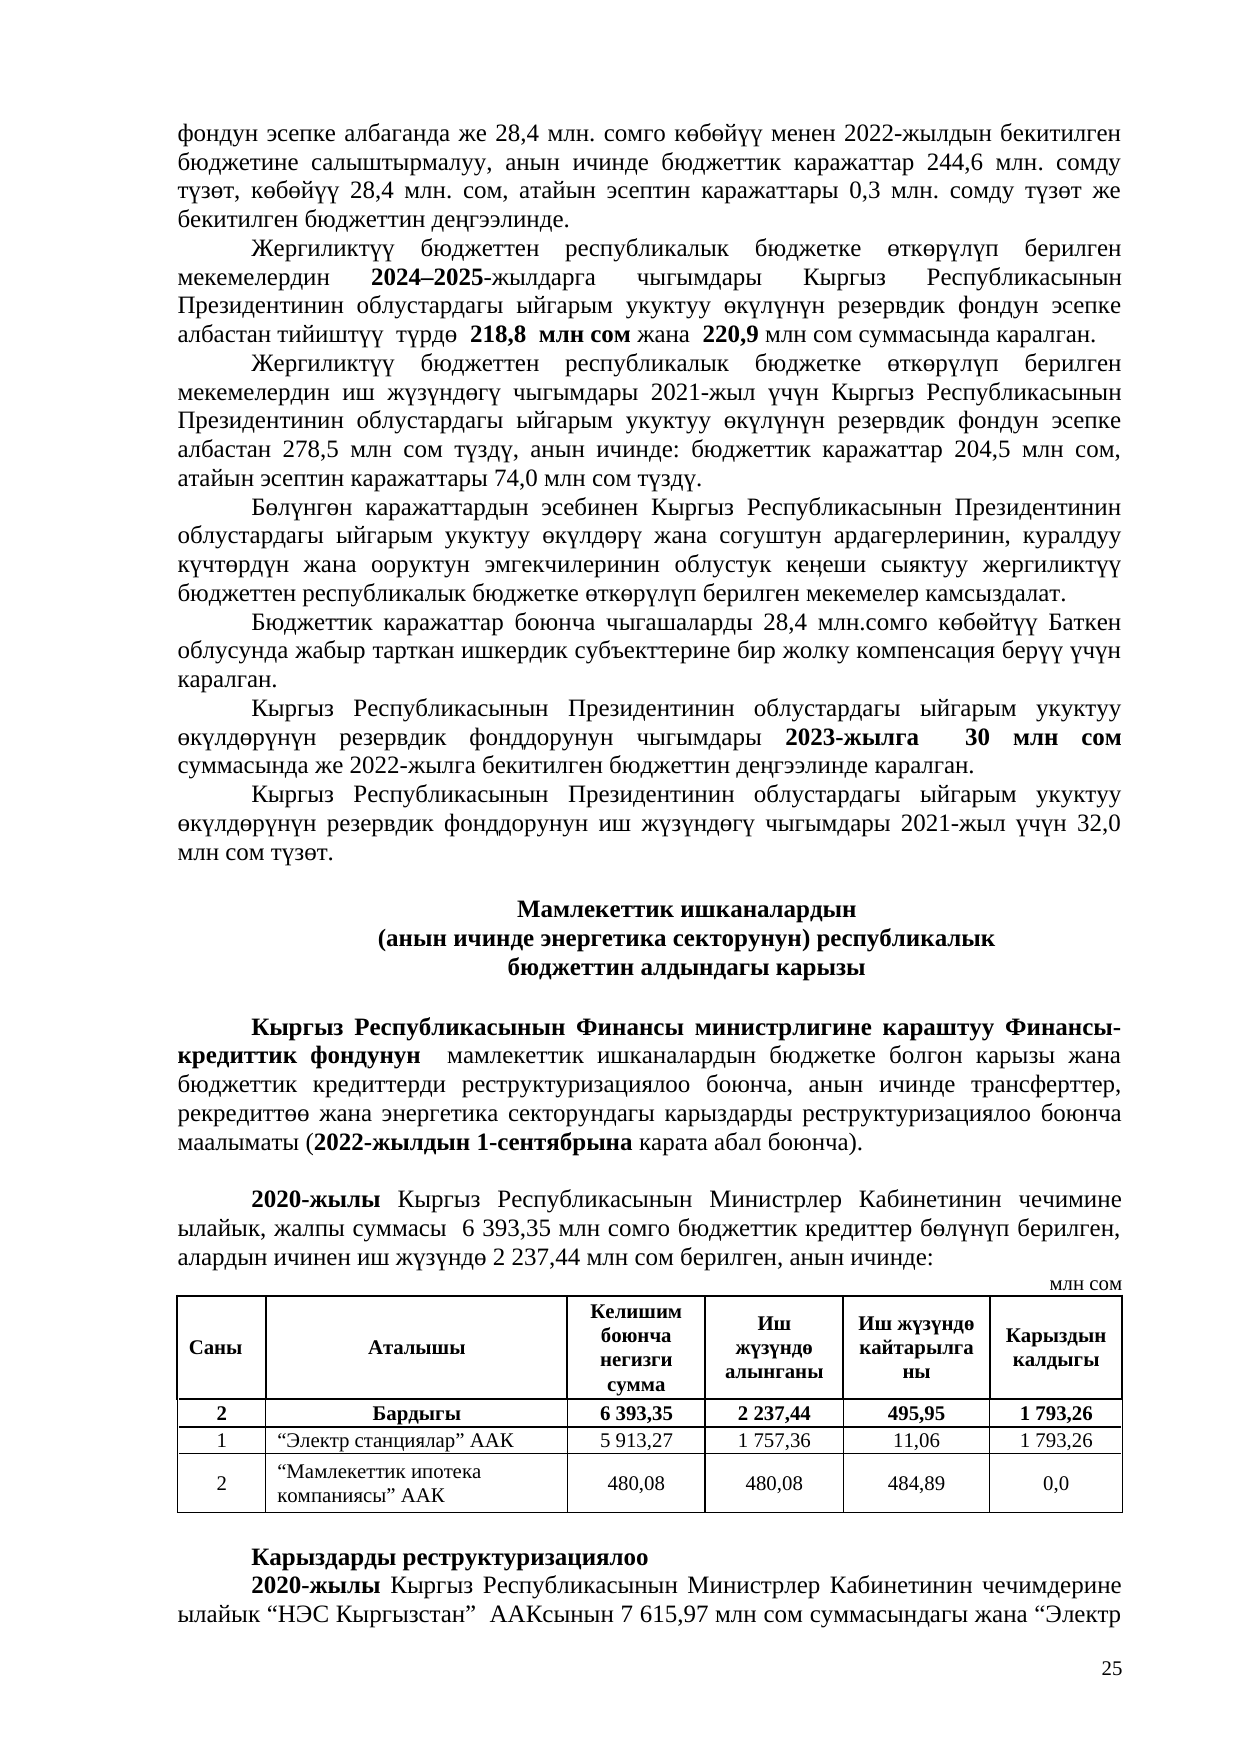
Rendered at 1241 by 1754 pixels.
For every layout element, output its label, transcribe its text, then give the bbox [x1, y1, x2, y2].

table_cell 0,0 [990, 1453, 1122, 1512]
table_cell Бардыгы [266, 1400, 567, 1426]
table_cell 1 793,26 [990, 1400, 1122, 1426]
text Мамлекеттик ишканалардын [177, 894, 1122, 923]
text бюджеттин алдындагы карызы [177, 952, 1122, 981]
text млн сом [177, 1271, 1122, 1294]
table_cell 480,08 [706, 1454, 843, 1512]
table_cell 11,06 [844, 1428, 989, 1453]
text (анын ичинде энергетика секторунун) республикалык [177, 923, 1122, 952]
text Карыздарды реструктуризациялоо [177, 1542, 1122, 1571]
table_cell 2 237,44 [706, 1400, 843, 1426]
table_cell 1 793,26 [990, 1426, 1122, 1453]
text Бөлүнгөн каражаттардын эсебинен Кыргыз Республикасынын Президентинин облустардагы ыйгарым укуктуу өкүлдөрү жана согуштун ардагерлеринин, куралдуу күчтөрдүн жана ооруктун эмгекчилеринин облустук кеӊеши сыяктуу жергиликтүү бюджеттен республикалык бюджетке өткөрүлүп берилген мекемелер камсыздалат. [177, 492, 1122, 607]
table_cell 2 [178, 1454, 265, 1512]
table_cell “Электр станциялар” ААК [266, 1428, 567, 1453]
table_header Иш жүзүндө кайтарылганы [844, 1297, 989, 1398]
table_cell 1 [178, 1427, 265, 1453]
table_cell 1 757,36 [706, 1428, 843, 1453]
table_header Карыздын калдыгы [991, 1297, 1121, 1398]
table_cell 480,08 [568, 1454, 704, 1512]
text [177, 1571, 1122, 1628]
text Бюджеттик каражаттар боюнча чыгашаларды 28,4 млн.сомго көбөйтүү Баткен облусунда жабыр тарткан ишкердик субъекттерине бир жолку компенсация берүү үчүн каралган. [177, 607, 1122, 693]
text Кыргыз Республикасынын Финансы министрлигине караштуу Финансы-кредиттик фондунун мамлекеттик ишканалардын бюджетке болгон карызы жана бюджеттик кредиттерди реструктуризациялоо боюнча, анын ичинде трансферттер, рекредиттөө жана энергетика секторундагы карыздарды реструктуризациялоо боюнча маалыматы (2022-жылдын 1-сентябрына карата абал боюнча). [177, 1012, 1122, 1156]
text Кыргыз Республикасынын Президентинин облустардагы ыйгарым укуктуу өкүлдөрүнүн резервдик фонддорунун чыгымдары 2023-жылга 30 млн сом суммасында же 2022-жылга бекитилген бюджеттин деңгээлинде каралган. [177, 693, 1122, 779]
table_cell 5 913,27 [568, 1428, 704, 1453]
text 2020-жылы Кыргыз Республикасынын Министрлер Кабинетинин чечимине ылайык, жалпы суммасы 6 393,35 млн сомго бюджеттик кредиттер бөлүнүп берилген, алардын ичинен иш жүзүндө 2 237,44 млн сом берилген, анын ичинде: [177, 1184, 1122, 1271]
text Жергиликтүү бюджеттен республикалык бюджетке өткөрүлүп берилген мекемелердин 2024–2025-жылдарга чыгымдары Кыргыз Республикасынын Президентинин облустардагы ыйгарым укуктуу өкүлүнүн резервдик фондун эсепке албастан тийиштүү түрдө 218,8 млн сом жана 220,9 млн сом суммасында каралган. [177, 233, 1122, 348]
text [177, 118, 1122, 233]
table_cell “Мамлекеттик ипотека компаниясы” ААК [266, 1454, 567, 1512]
table_header Иш жүзүндө алынганы [706, 1297, 842, 1398]
table_header Келишим боюнча негизги сумма [568, 1297, 704, 1398]
table_cell 484,89 [844, 1454, 989, 1512]
text Жергиликтүү бюджеттен республикалык бюджетке өткөрүлүп берилген мекемелердин иш жүзүндөгү чыгымдары 2021-жыл үчүн Кыргыз Республикасынын Президентинин облустардагы ыйгарым укуктуу өкүлүнүн резервдик фондун эсепке албастан 278,5 млн сом түздү, анын ичинде: бюджеттик каражаттар 204,5 млн сом, атайын эсептин каражаттары 74,0 млн сом түздү. [177, 348, 1122, 492]
text Кыргыз Республикасынын Президентинин облустардагы ыйгарым укуктуу өкүлдөрүнүн резервдик фонддорунун иш жүзүндөгү чыгымдары 2021-жыл үчүн 32,0 млн сом түзөт. [177, 779, 1122, 866]
table_header Аталышы [267, 1297, 566, 1398]
table_cell 6 393,35 [568, 1400, 704, 1426]
table_header Саны [178, 1297, 265, 1398]
table_cell 495,95 [844, 1400, 989, 1426]
table_cell 2 [178, 1399, 265, 1426]
